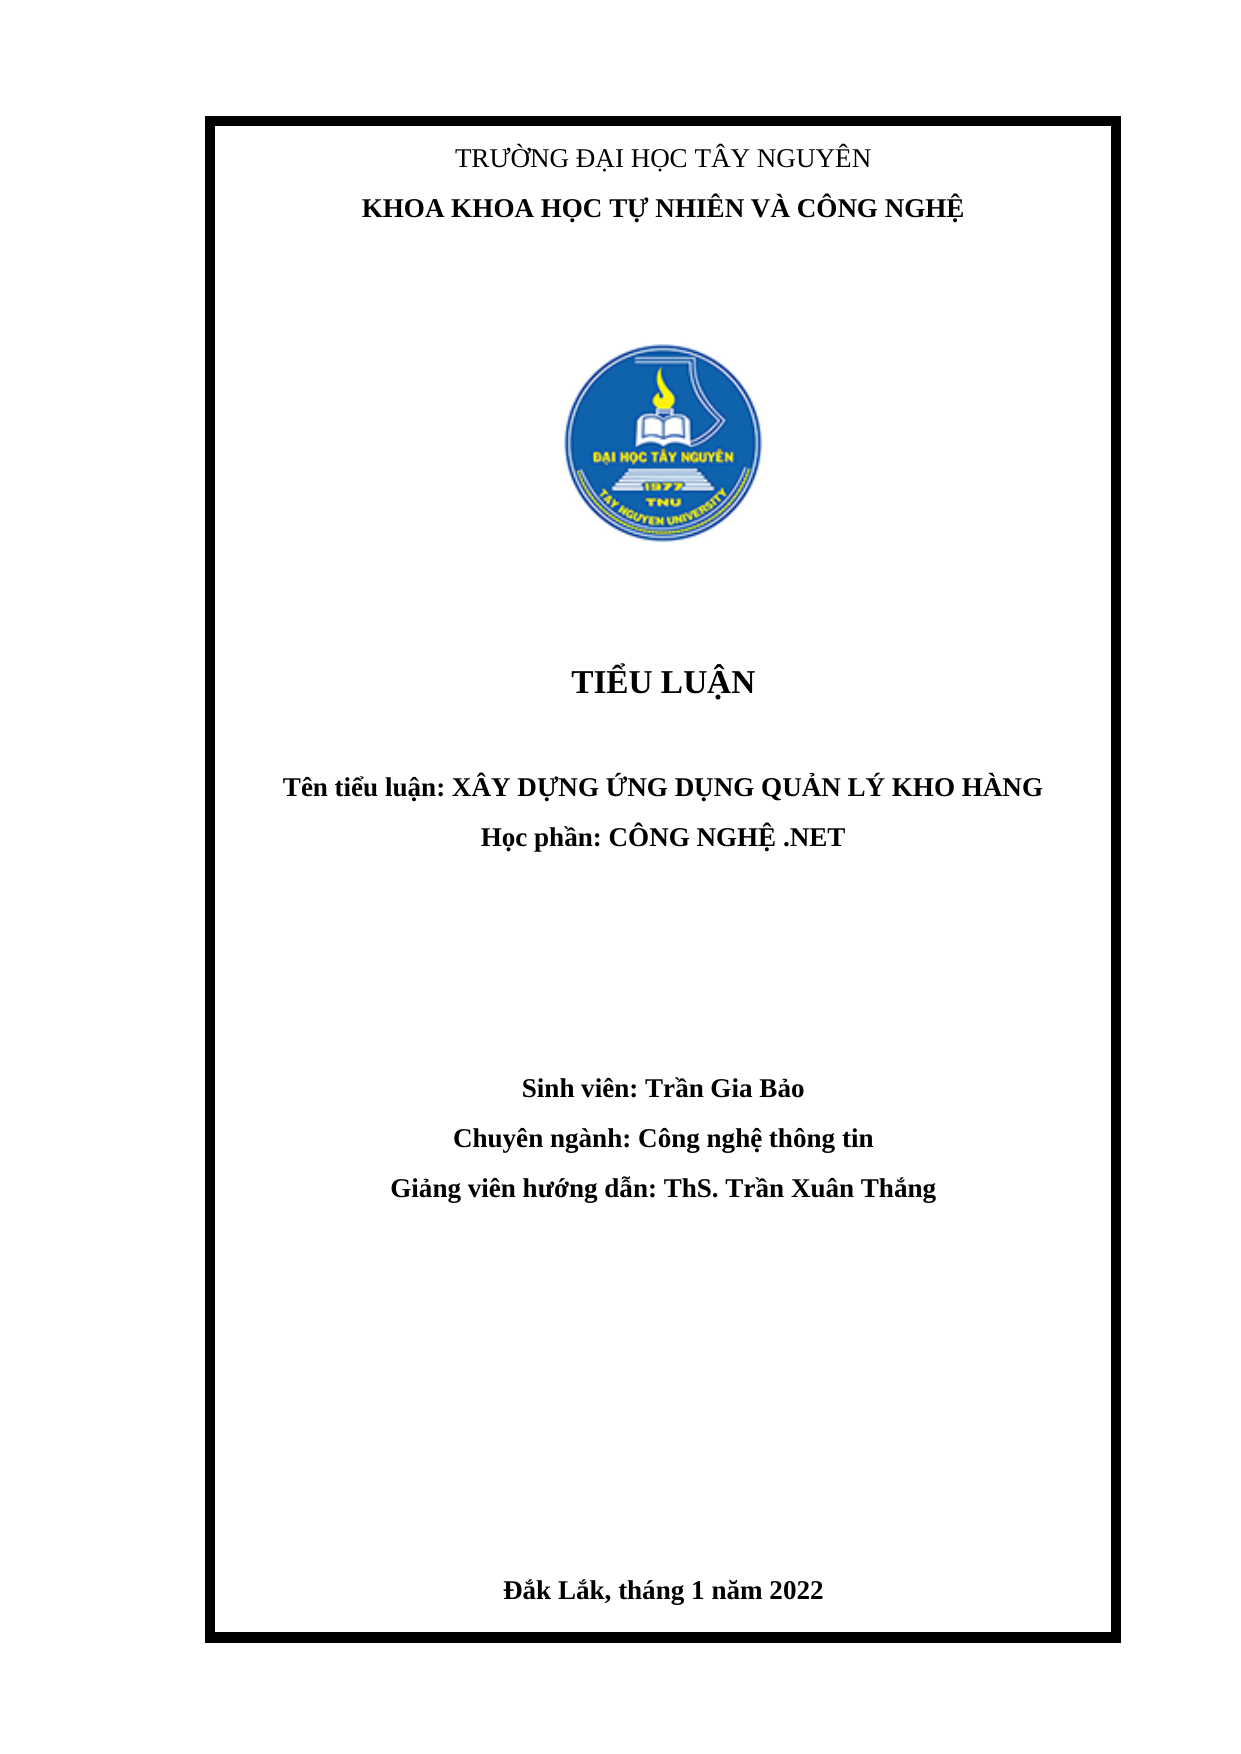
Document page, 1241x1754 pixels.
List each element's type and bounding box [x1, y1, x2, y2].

picture [563, 343, 764, 544]
